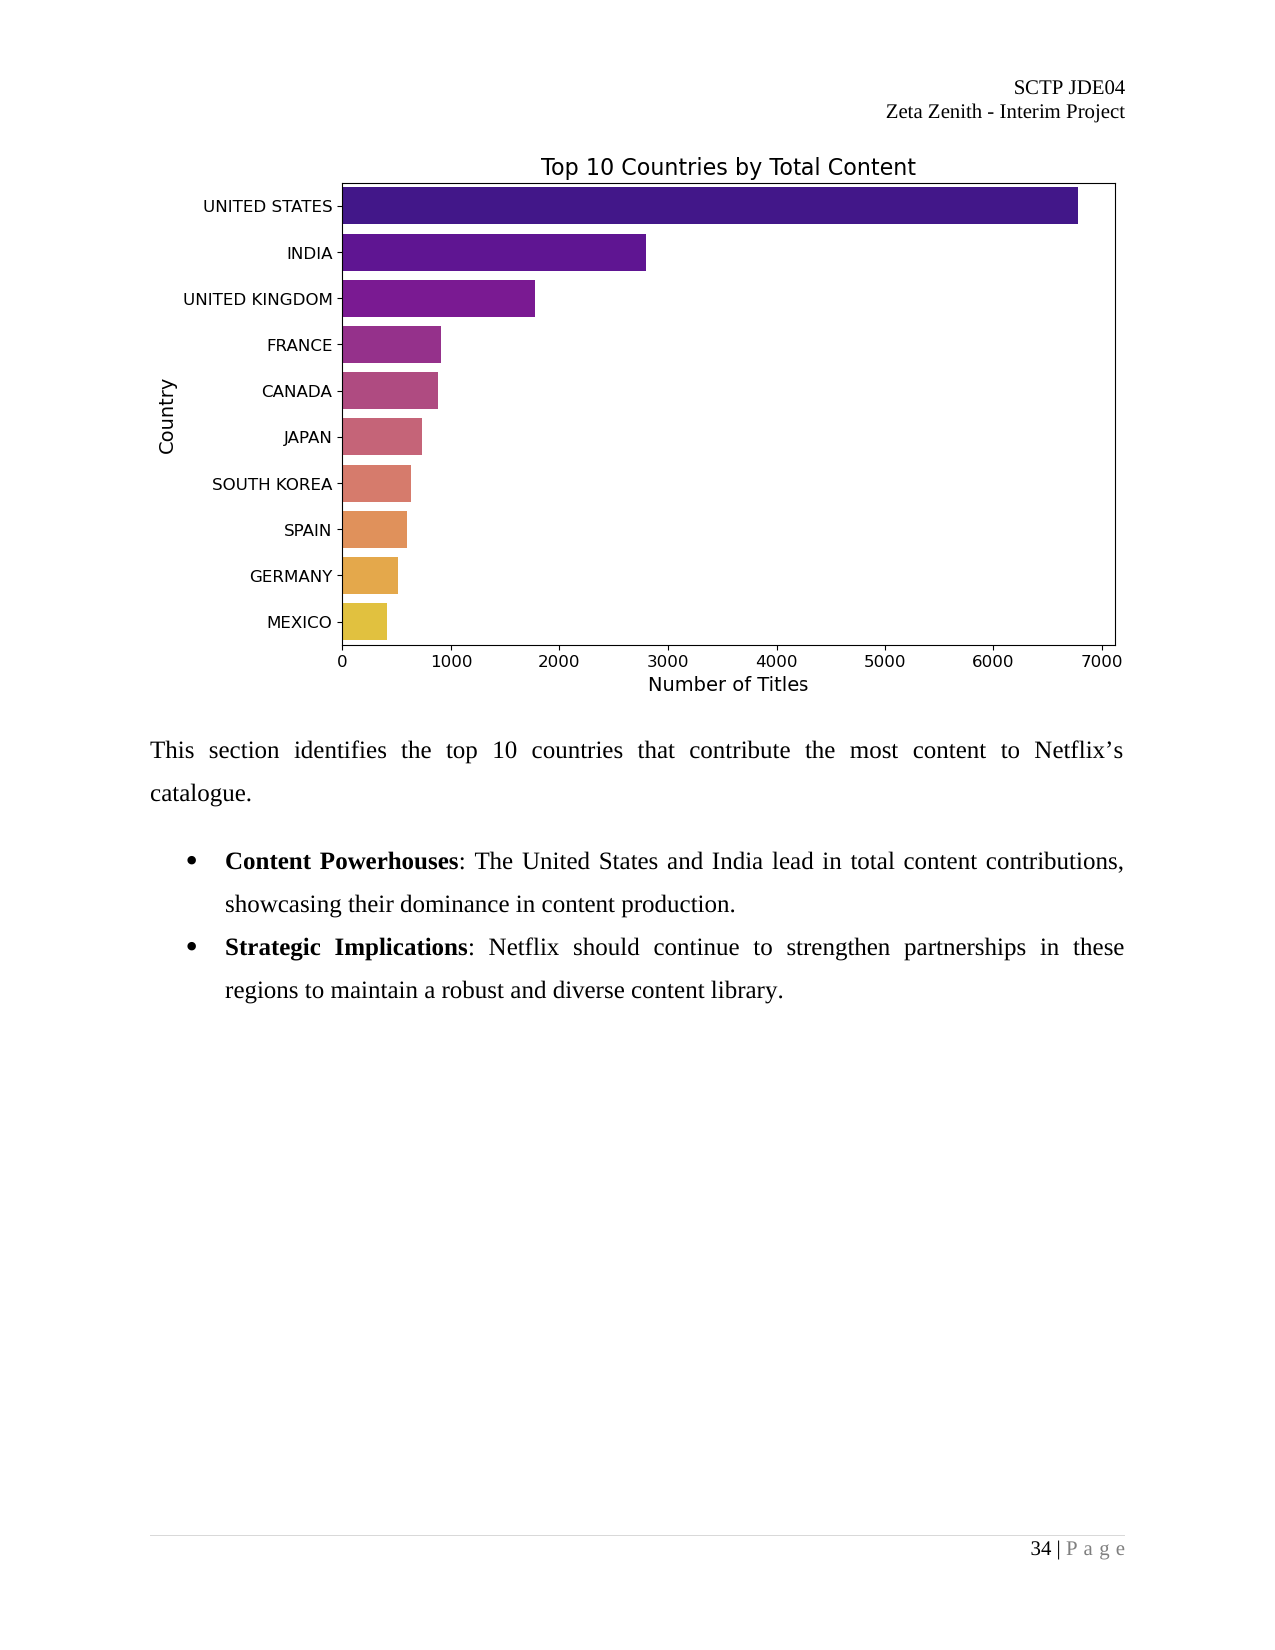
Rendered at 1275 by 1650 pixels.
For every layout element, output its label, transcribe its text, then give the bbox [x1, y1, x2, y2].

list Content Powerhouses: The United States and India lead in total content contributions, showcasing their dominance in content production. [187, 846, 1125, 918]
text This section identifies the top 10 countries that contribute the most content to Netflix’s catalogue. [150, 735, 1125, 807]
list Strategic Implications: Netflix should continue to strengthen partnerships in these regions to maintain a robust and diverse content library. [187, 932, 1125, 1004]
picture [150, 150, 1125, 698]
